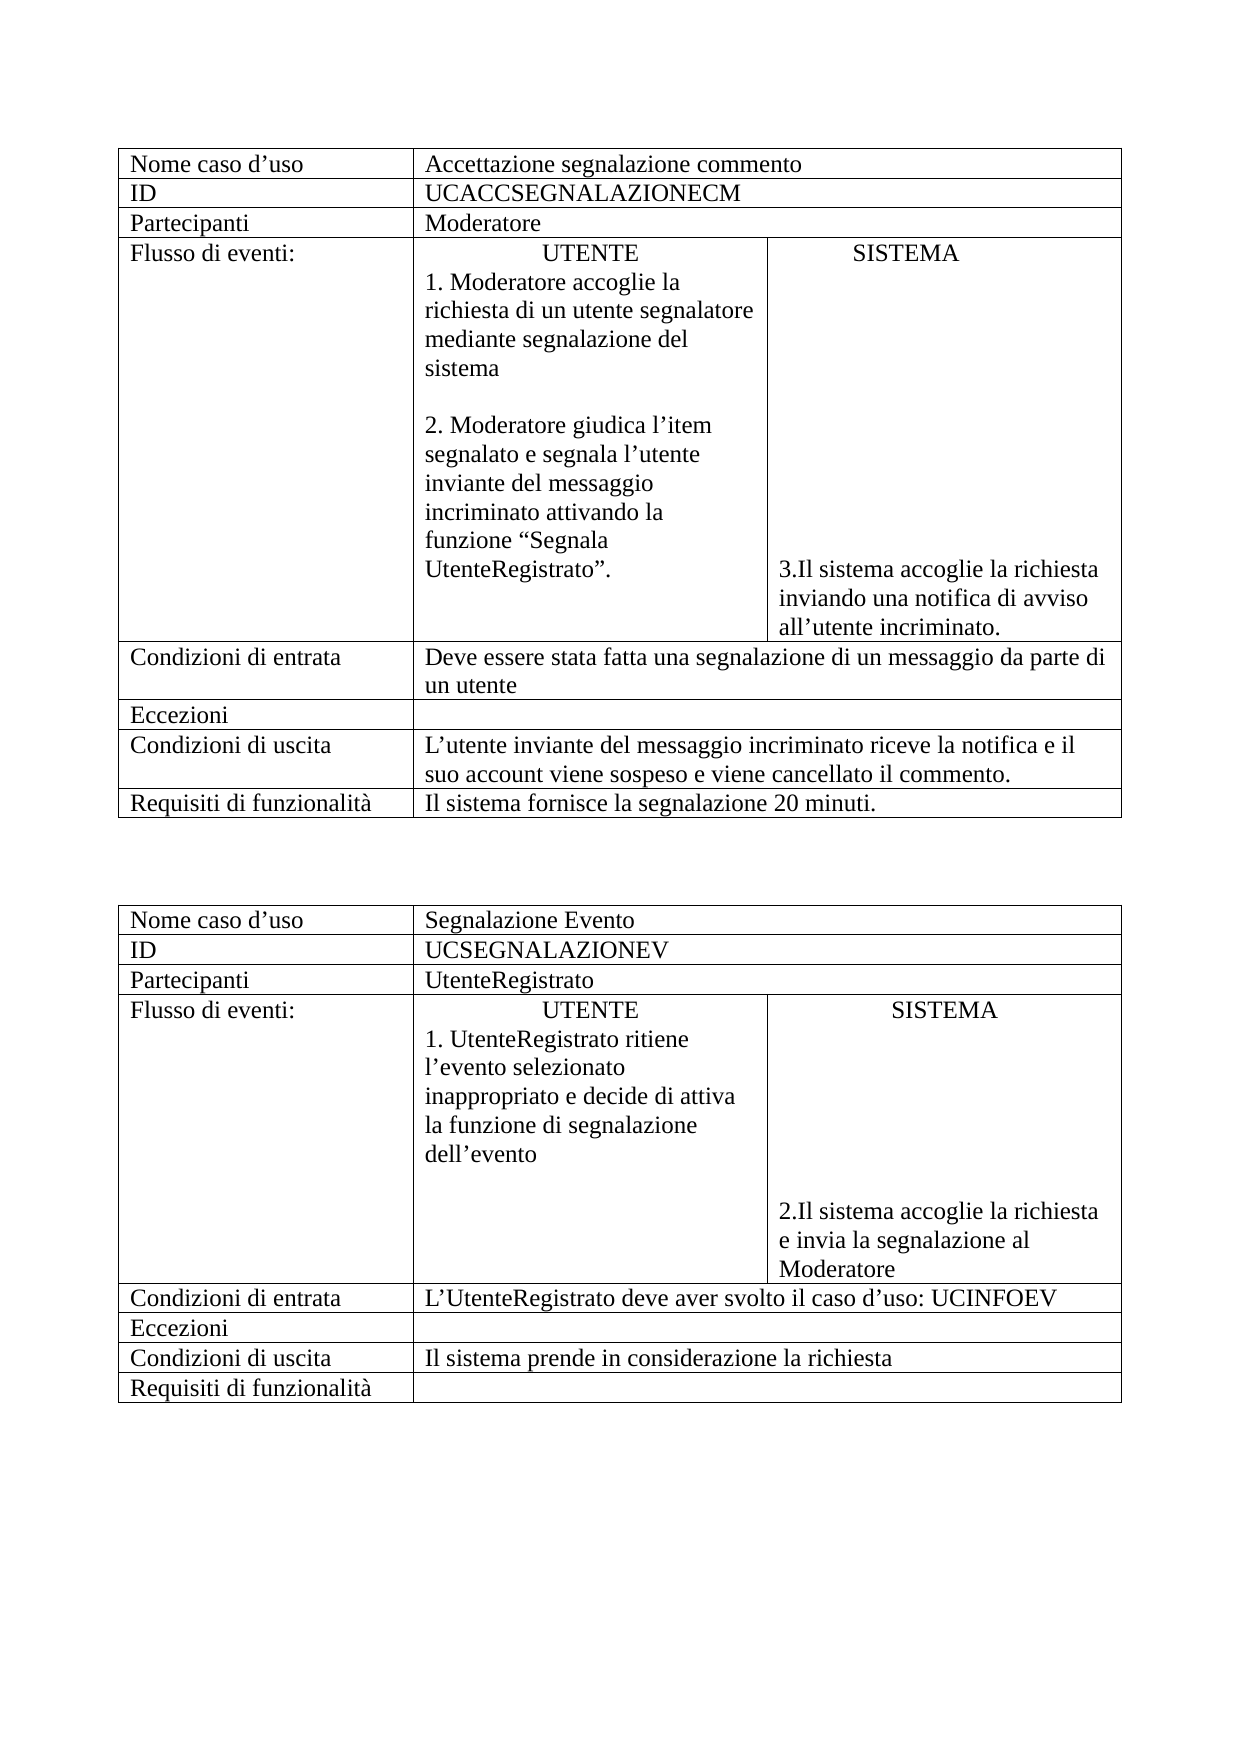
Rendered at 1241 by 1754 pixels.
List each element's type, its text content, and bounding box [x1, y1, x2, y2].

table_cell SISTEMA 2.Il sistema accoglie la richiesta e invia la segnalazione al Moderatore [768, 995, 1121, 1282]
table_cell Flusso di eventi: [119, 995, 413, 1282]
table_header Segnalazione Evento [414, 906, 1121, 934]
table_cell [414, 1313, 1121, 1342]
table_cell Deve essere stata fatta una segnalazione di un messaggio da parte di un utente [414, 642, 1121, 699]
table_cell Condizioni di uscita [119, 730, 413, 787]
table_header Accettazione segnalazione commento [414, 149, 1121, 177]
table_cell Il sistema prende in considerazione la richiesta [414, 1343, 1121, 1372]
table_cell Moderatore [414, 208, 1121, 237]
table_cell Eccezioni [119, 700, 413, 729]
table_cell UCACCSEGNALAZIONECM [414, 179, 1121, 207]
table_cell UTENTE 1. UtenteRegistrato ritiene l’evento selezionato inappropriato e decide di attiva la funzione di segnalazione dell’evento [414, 995, 767, 1282]
table_cell Eccezioni [119, 1313, 413, 1342]
table_cell Condizioni di uscita [119, 1343, 413, 1372]
table_cell Partecipanti [119, 965, 413, 994]
table_cell UtenteRegistrato [414, 965, 1121, 994]
table_cell SISTEMA 3.Il sistema accoglie la richiesta inviando una notifica di avviso all’utente incriminato. [768, 238, 1121, 641]
table_header Nome caso d’uso [119, 906, 413, 934]
table_cell Requisiti di funzionalità [119, 1373, 413, 1402]
table_cell Flusso di eventi: [119, 238, 413, 641]
table_cell Il sistema fornisce la segnalazione 20 minuti. [414, 789, 1121, 817]
table_cell Condizioni di entrata [119, 642, 413, 699]
table_header Nome caso d’uso [119, 149, 413, 177]
table_cell [414, 1373, 1121, 1402]
table_cell Condizioni di entrata [119, 1284, 413, 1312]
table_cell ID [119, 935, 413, 964]
table_cell L’UtenteRegistrato deve aver svolto il caso d’uso: UCINFOEV [414, 1284, 1121, 1312]
table_cell Requisiti di funzionalità [119, 789, 413, 817]
table_cell ID [119, 179, 413, 207]
table_cell Partecipanti [119, 208, 413, 237]
table_cell UCSEGNALAZIONEV [414, 935, 1121, 964]
table_cell [414, 700, 1121, 729]
table_cell L’utente inviante del messaggio incriminato riceve la notifica e il suo account viene sospeso e viene cancellato il commento. [414, 730, 1121, 787]
